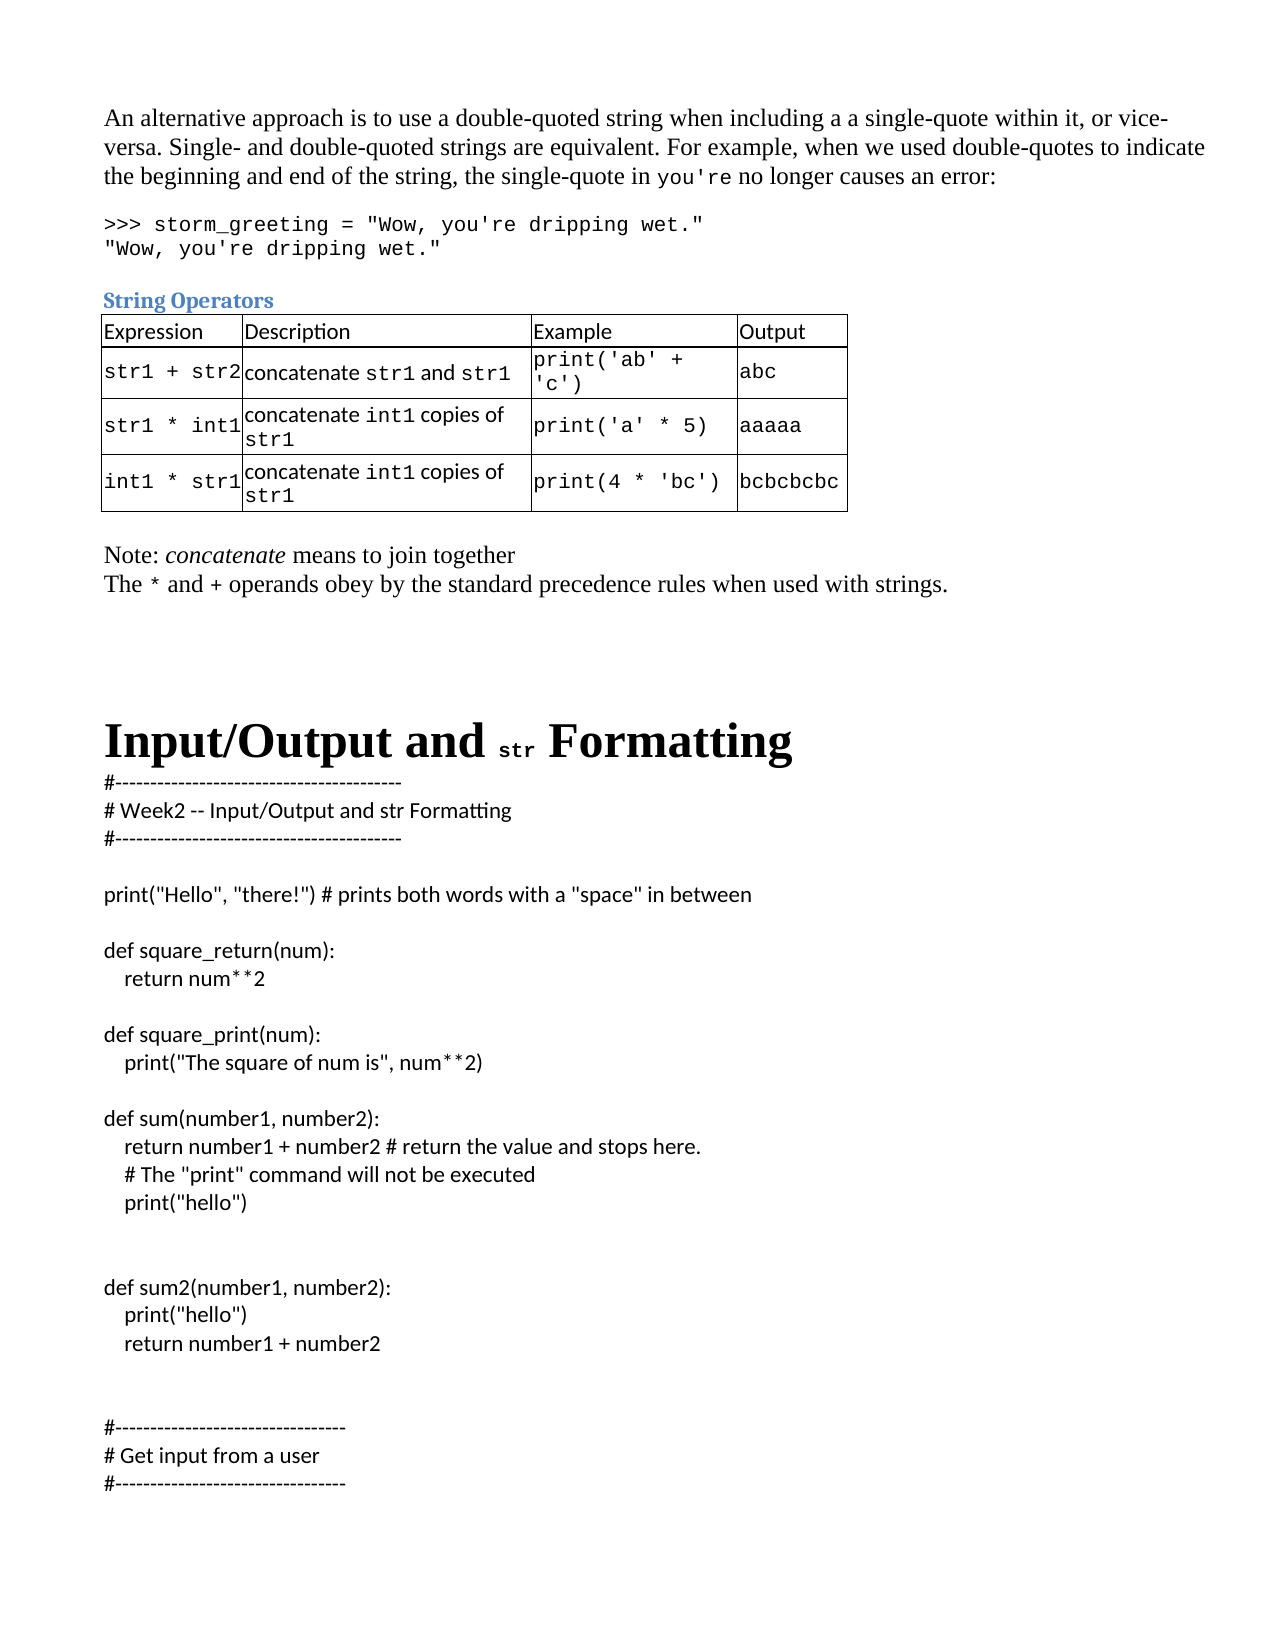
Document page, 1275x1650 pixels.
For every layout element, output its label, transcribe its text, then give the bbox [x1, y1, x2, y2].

text # Week2 -- Input/Output and str Formatting [103, 796, 1211, 824]
table_header Example [532, 315, 737, 346]
table_header Expression [102, 315, 242, 346]
text print("The square of num is", num**2) [103, 1048, 1211, 1076]
text return number1 + number2 [103, 1329, 1211, 1357]
table_cell print('ab' + 'c') [532, 348, 737, 398]
table_cell str1 * int1 [102, 399, 242, 454]
table_cell int1 * str1 [102, 455, 242, 511]
text An alternative approach is to use a double-quoted string when including a a single-quote within it, or vice-versa. Single- and double-quoted strings are equivalent. For example, when we used double-quotes to indicate the beginning and end of the string, the single-quote in you're no longer causes an error: [103, 103, 1211, 191]
text def square_print(num): [103, 1020, 1211, 1048]
text The * and + operands obey by the standard precedence rules when used with strings. [103, 569, 1211, 599]
subtitle Input/Output and str Formatting [103, 711, 1211, 768]
table_cell concatenate str1 and str1 [243, 348, 531, 398]
table_cell print(4 * 'bc') [532, 455, 737, 511]
text >>> storm_greeting = "Wow, you're dripping wet." [103, 214, 1211, 238]
text return num**2 [103, 964, 1211, 992]
text #----------------------------------------- [103, 824, 1211, 852]
text # The "print" command will not be executed [103, 1161, 1211, 1188]
text Note: concatenate means to join together [103, 540, 1211, 569]
text print("hello") [103, 1301, 1211, 1329]
text print("hello") [103, 1188, 1211, 1217]
text #--------------------------------- [103, 1413, 1211, 1441]
text #--------------------------------- [103, 1469, 1211, 1497]
table_cell str1 + str2 [102, 348, 242, 398]
text return number1 + number2 # return the value and stops here. [103, 1132, 1211, 1161]
text "Wow, you're dripping wet." [103, 238, 1211, 261]
table_cell print('a' * 5) [532, 399, 737, 454]
subtitle String Operators [103, 288, 1211, 314]
table_cell abc [738, 348, 847, 398]
table_cell bcbcbcbc [738, 455, 847, 511]
table_header Output [738, 315, 847, 346]
text def sum(number1, number2): [103, 1104, 1211, 1132]
text #----------------------------------------- [103, 768, 1211, 796]
text print("Hello", "there!") # prints both words with a "space" in between [103, 880, 1211, 908]
table_cell concatenate int1 copies of str1 [243, 455, 531, 511]
text # Get input from a user [103, 1441, 1211, 1469]
text def square_return(num): [103, 936, 1211, 964]
table_cell concatenate int1 copies of str1 [243, 399, 531, 454]
table_cell aaaaa [738, 399, 847, 454]
table_header Description [243, 315, 531, 346]
text def sum2(number1, number2): [103, 1273, 1211, 1301]
